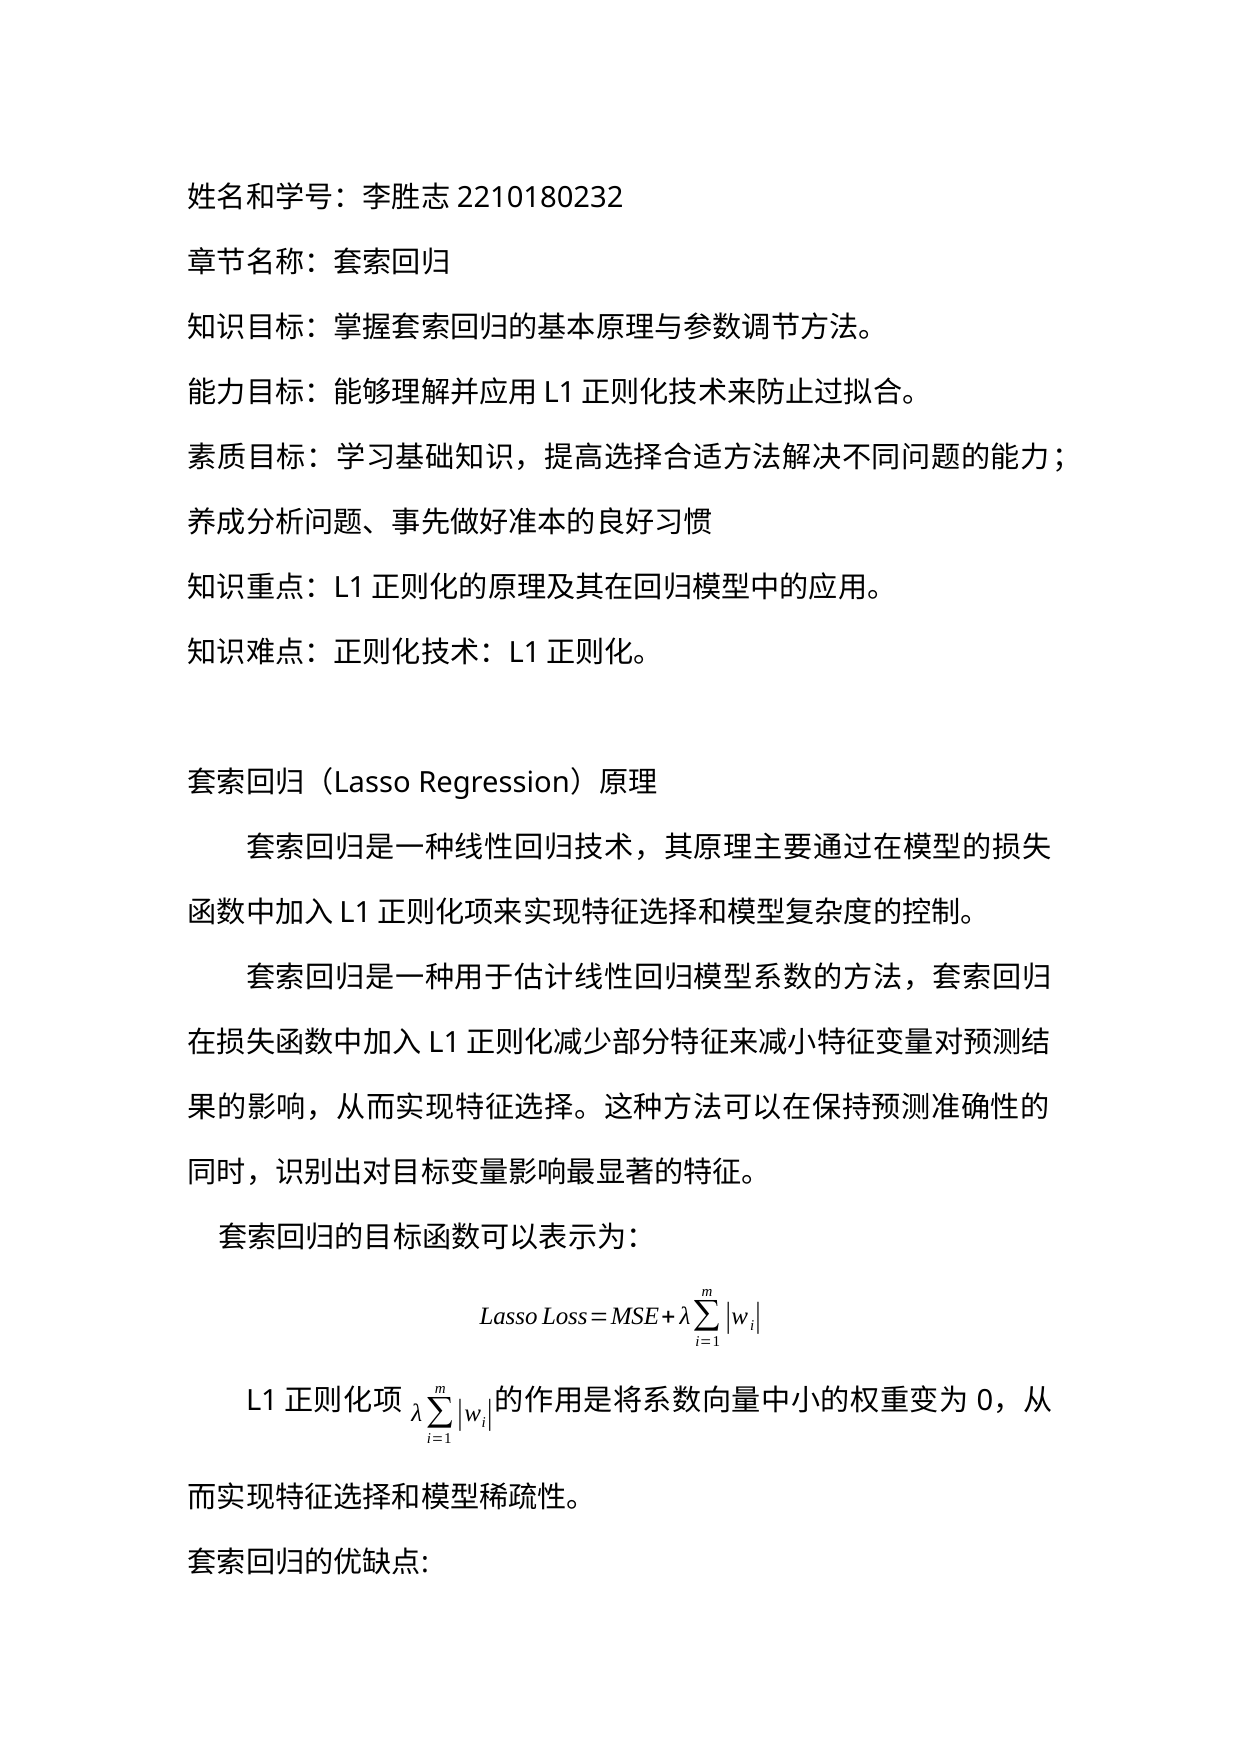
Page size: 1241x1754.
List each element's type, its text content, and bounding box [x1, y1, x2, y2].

text 章节名称：套索回归 [187, 227, 1053, 292]
text 姓名和学号：李胜志 2210180232 [187, 162, 1053, 227]
text 能力目标：能够理解并应用L1正则化技术来防止过拟合。 [187, 357, 1053, 422]
text 知识目标：掌握套索回归的基本原理与参数调节方法。 [187, 292, 1053, 357]
text 套索回归（Lasso Regression）原理 [187, 747, 1053, 812]
text 套索回归是一种用于估计线性回归模型系数的方法，套索回归在损失函数中加入L1正则化减少部分特征来减小特征变量对预测结果的影响，从而实现特征选择。这种方法可以在保持预测准确性的同时，识别出对目标变量影响最显著的特征。 套索回归的目标函数可以表示为： [187, 942, 1053, 1267]
text 知识重点：L1正则化的原理及其在回归模型中的应用。 [187, 552, 1053, 617]
text 素质目标：学习基础知识，提高选择合适方法解决不同问题的能力；养成分析问题、事先做好准本的良好习惯 [187, 422, 1053, 552]
text L1正则化项 的作用是将系数向量中小的权重变为0，从而实现特征选择和模型稀疏性。 [187, 1364, 1053, 1527]
text 套索回归的优缺点: [187, 1527, 1053, 1592]
text 知识难点：正则化技术：L1正则化。 [187, 617, 1053, 682]
text 套索回归是一种线性回归技术，其原理主要通过在模型的损失函数中加入L1正则化项来实现特征选择和模型复杂度的控制。 [187, 812, 1053, 942]
